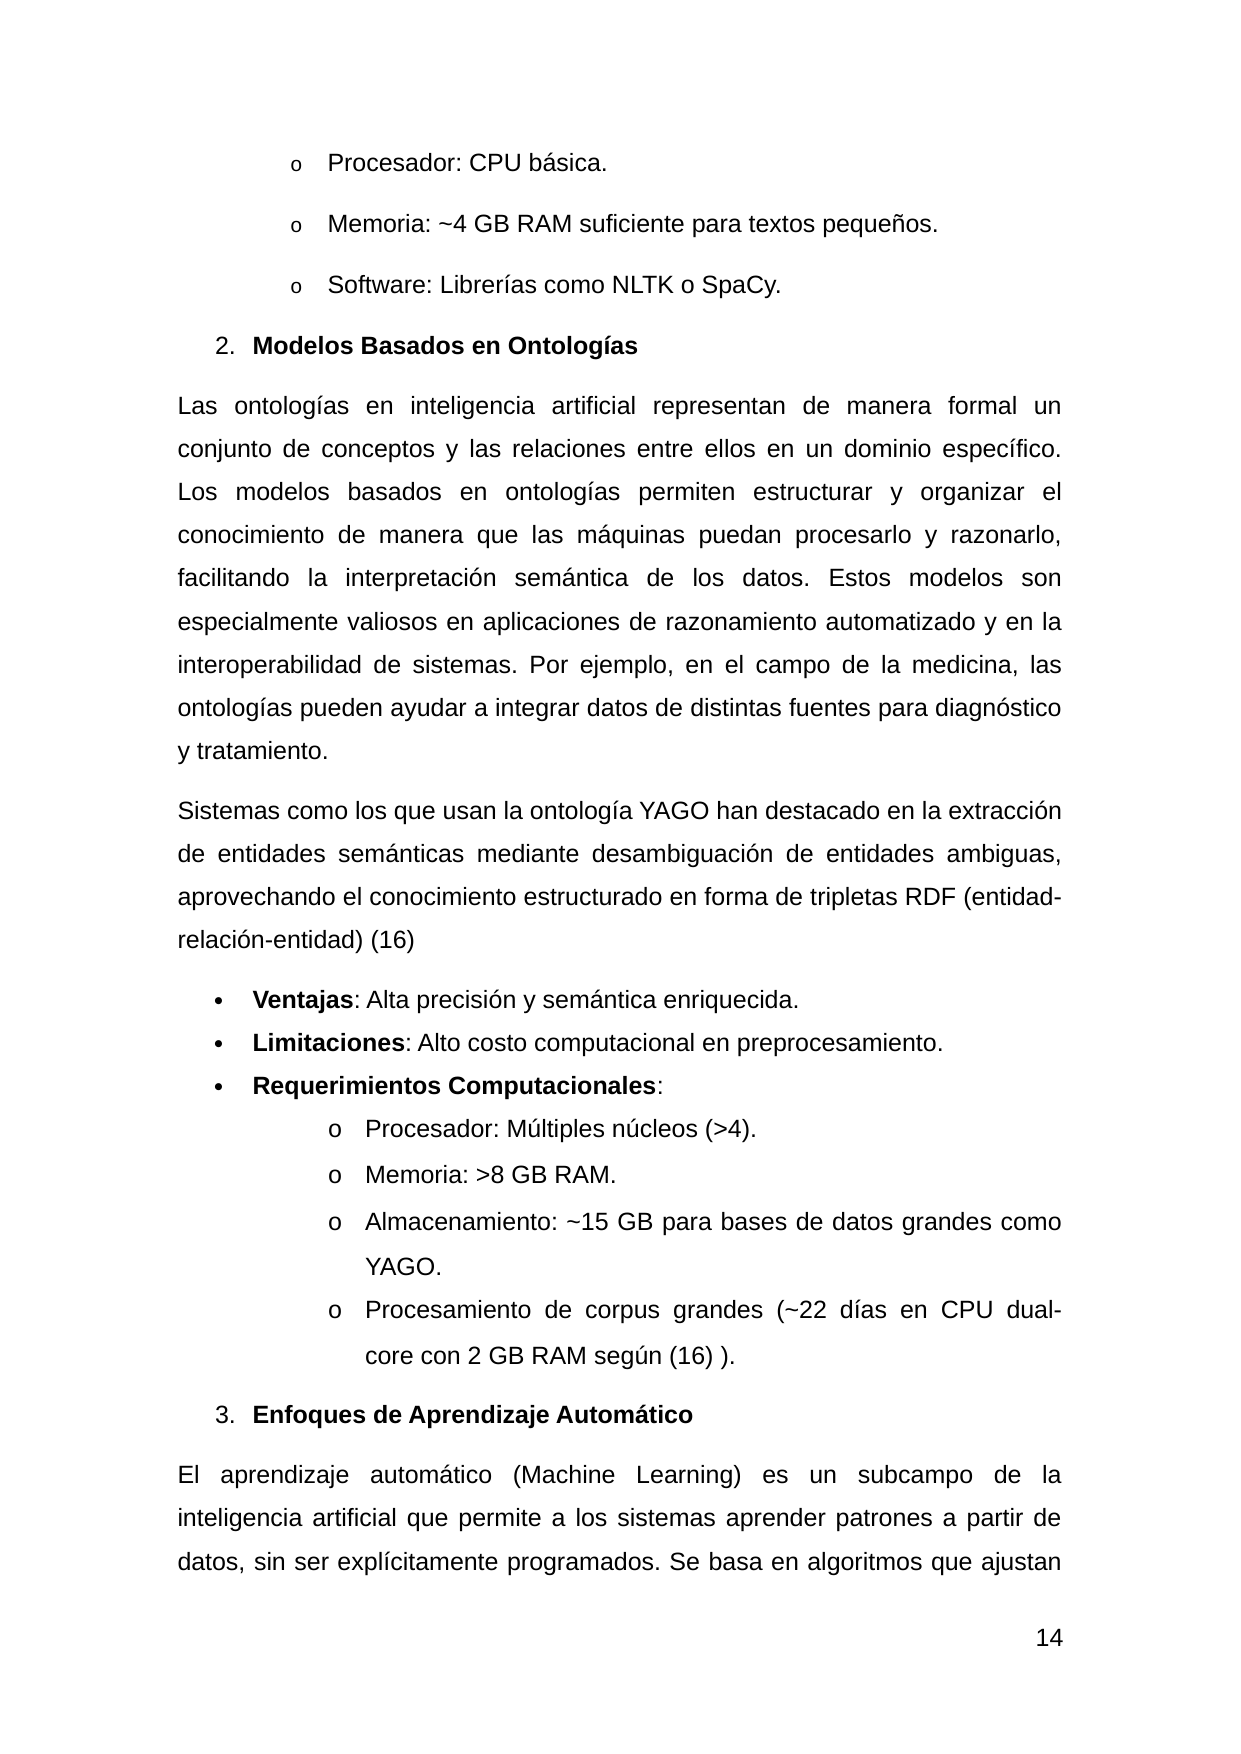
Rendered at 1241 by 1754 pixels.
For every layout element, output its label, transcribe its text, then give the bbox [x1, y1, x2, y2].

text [177, 1460, 1063, 1575]
list Software: Librerías como NLTK o SpaCy. [290, 270, 1063, 299]
list Procesador: CPU básica. [290, 148, 1063, 177]
list Procesador: Múltiples núcleos (>4). [327, 1114, 1063, 1145]
list Procesamiento de corpus grandes (~22 días en CPU dual-core con 2 GB RAM​ según (16) ). [327, 1295, 1063, 1369]
text Las ontologías en inteligencia artificial representan de manera formal un conjunto de conceptos y las relaciones entre ellos en un dominio específico. Los modelos basados en ontologías permiten estructurar y organizar el conocimiento de manera que las máquinas puedan procesarlo y razonarlo, facilitando la interpretación semántica de los datos. Estos modelos son especialmente valiosos en aplicaciones de razonamiento automatizado y en la interoperabilidad de sistemas. Por ejemplo, en el campo de la medicina, las ontologías pueden ayudar a integrar datos de distintas fuentes para diagnóstico y tratamiento. [177, 391, 1063, 764]
list Memoria: ~4 GB RAM suficiente para textos pequeños. [290, 209, 1063, 238]
text Sistemas como los que usan la ontología YAGO han destacado en la extracción de entidades semánticas mediante desambiguación de entidades ambiguas, aprovechando el conocimiento estructurado en forma de tripletas RDF (entidad-relación-entidad) ​(16) [177, 796, 1063, 954]
list Requerimientos Computacionales: [215, 1071, 1063, 1100]
list Memoria: >8 GB RAM. [327, 1161, 1063, 1191]
list Ventajas: Alta precisión y semántica enriquecida. [215, 985, 1063, 1013]
list Enfoques de Aprendizaje Automático [215, 1400, 1063, 1429]
list Modelos Basados en Ontologías [215, 331, 1063, 360]
list Almacenamiento: ~15 GB para bases de datos grandes como YAGO. [327, 1207, 1063, 1281]
list Limitaciones: Alto costo computacional en preprocesamiento. [215, 1028, 1063, 1057]
